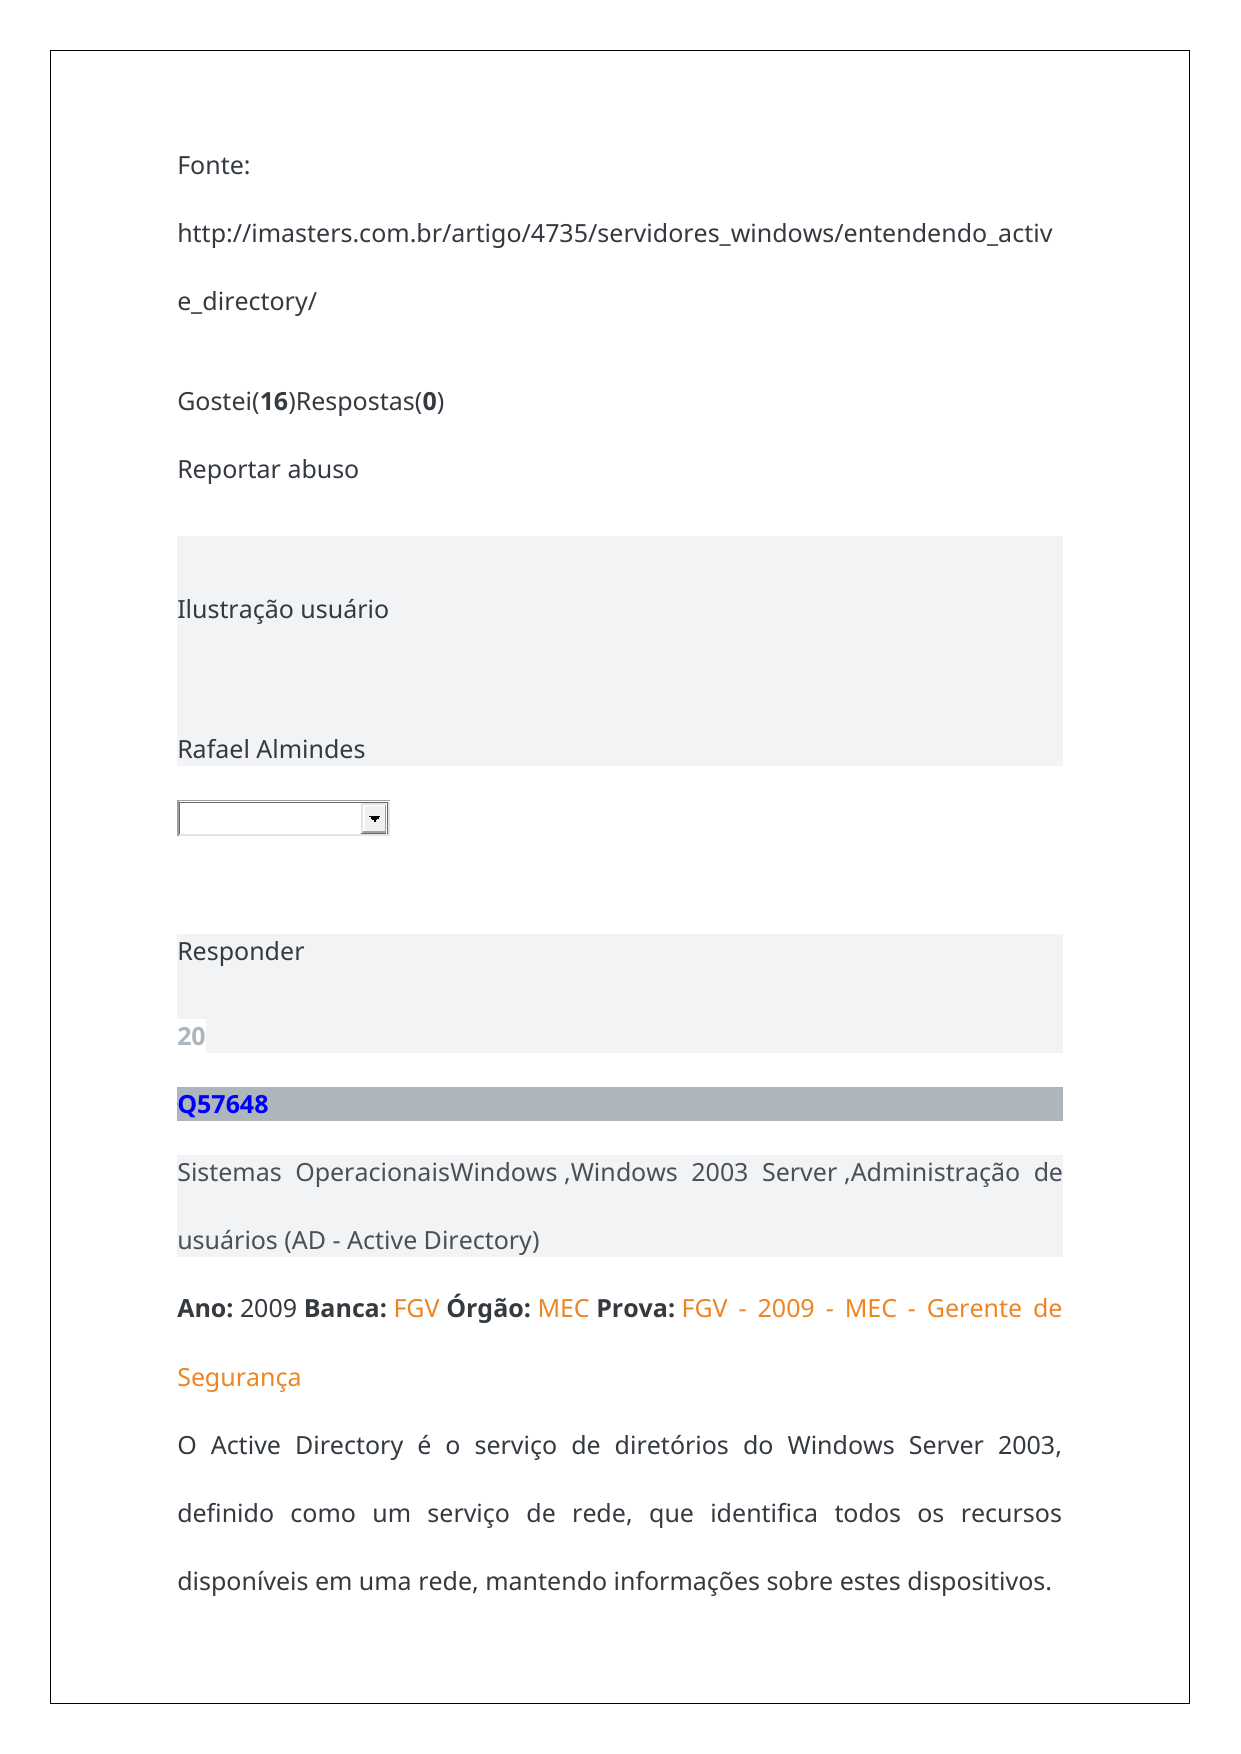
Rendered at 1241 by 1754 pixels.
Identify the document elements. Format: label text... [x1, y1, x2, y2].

text Sistemas OperacionaisWindows ,Windows 2003 Server ,Administração de usuários (AD - Active Directory) [177, 1155, 1063, 1257]
text 20 [177, 1018, 1063, 1053]
text Ilustração usuário [177, 592, 1063, 626]
text O Active Directory é o serviço de diretórios do Windows Server 2003, definido como um serviço de rede, que identifica todos os recursos disponíveis em uma rede, mantendo informações sobre estes dispositivos. [177, 1427, 1063, 1598]
text Gostei(16)Respostas(0) [177, 383, 1063, 417]
text Responder [177, 934, 1063, 968]
text Reportar abuso [177, 451, 1063, 485]
text Rafael Almindes [177, 732, 1063, 766]
text Fonte: http://imasters.com.br/artigo/4735/servidores_windows/entendendo_active_directory/ [177, 147, 1063, 318]
text Ano: 2009 Banca: FGV Órgão: MEC Prova: FGV - 2009 - MEC - Gerente de Segurança [177, 1291, 1063, 1393]
text Q57648 [177, 1087, 1063, 1121]
